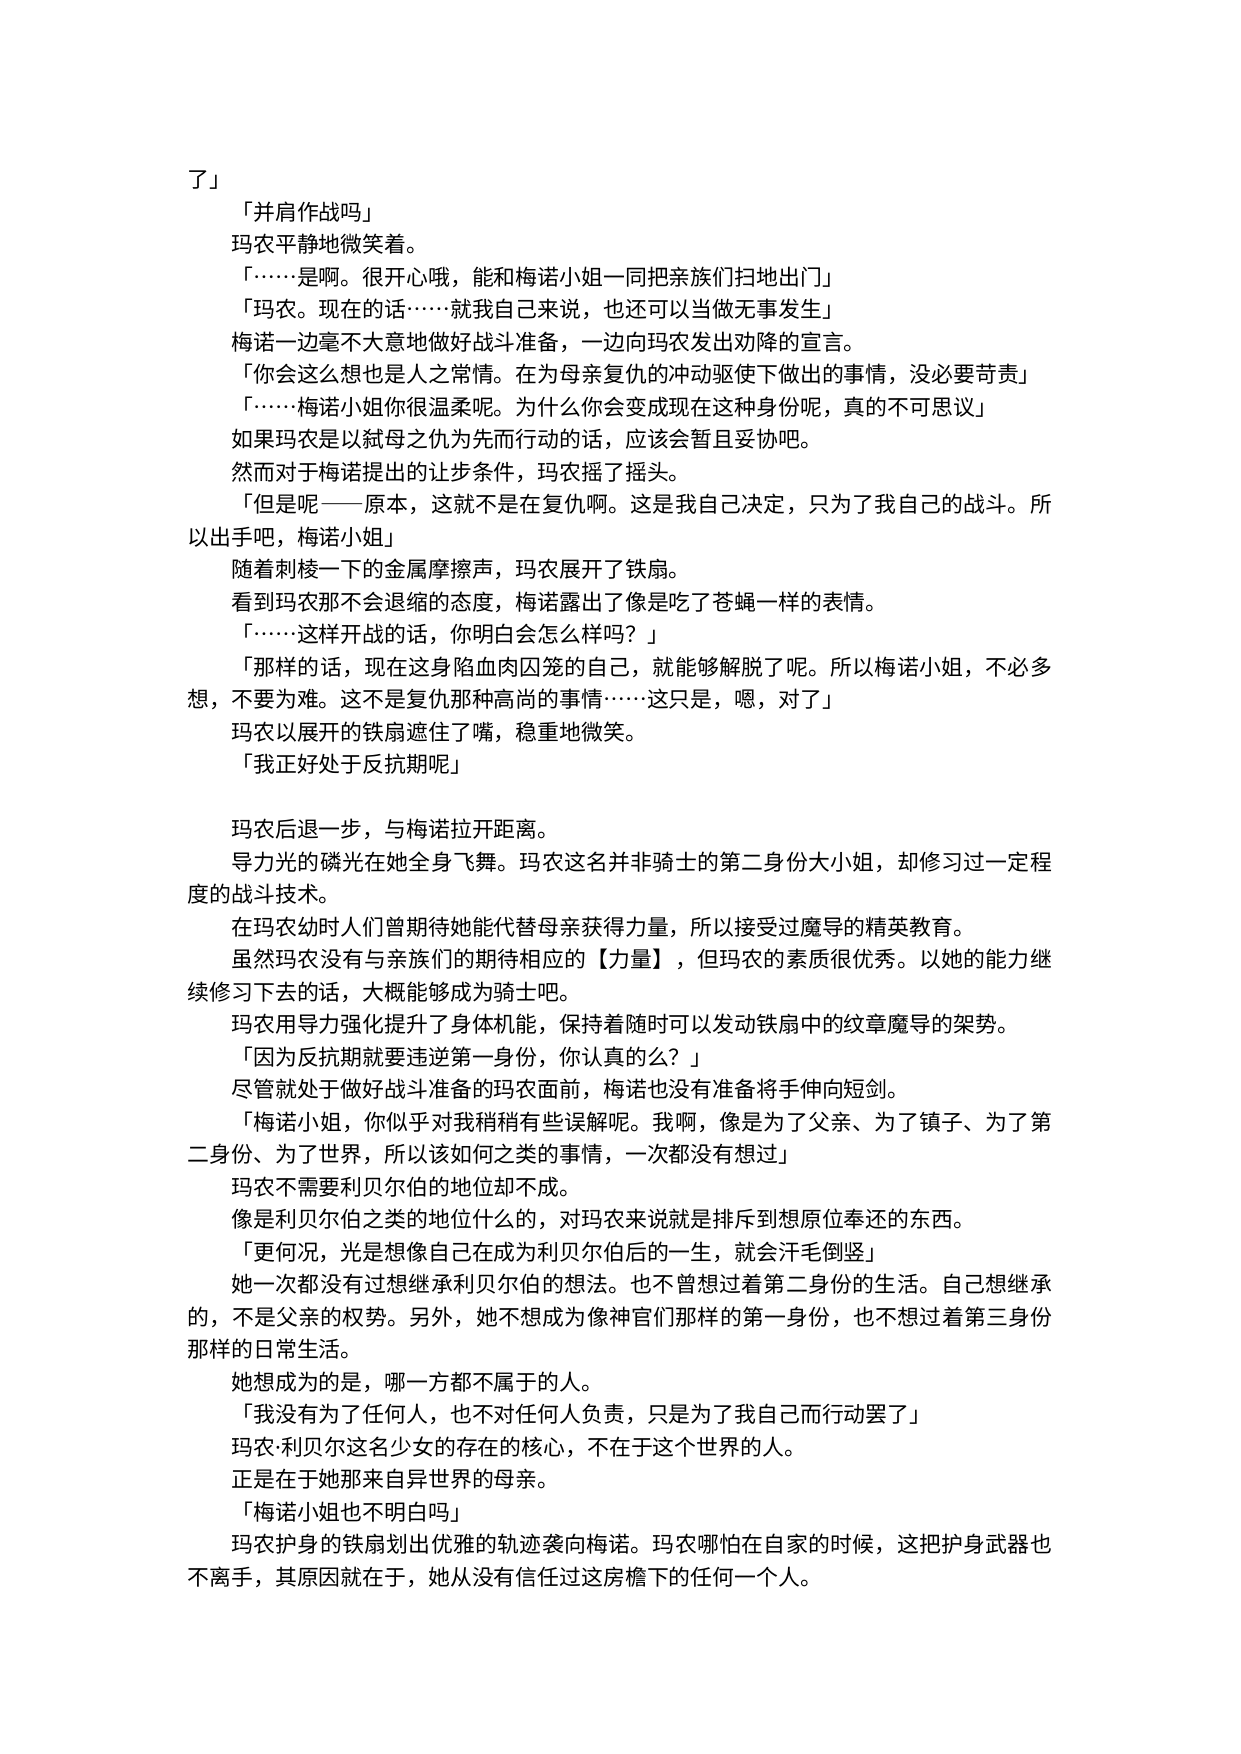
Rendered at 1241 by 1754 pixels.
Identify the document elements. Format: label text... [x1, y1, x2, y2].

text 「梅诺小姐也不明白吗」 [187, 1494, 1053, 1527]
text 正是在于她那来自异世界的母亲。 [187, 1462, 1053, 1494]
text 尽管就处于做好战斗准备的玛农面前，梅诺也没有准备将手伸向短剑。 [187, 1072, 1053, 1104]
text 「更何况，光是想像自己在成为利贝尔伯后的一生，就会汗毛倒竖」 [187, 1234, 1053, 1267]
text 玛农平静地微笑着。 [187, 227, 1053, 259]
text 「因为反抗期就要违逆第一身份，你认真的么？」 [187, 1039, 1053, 1072]
text 「……梅诺小姐你很温柔呢。为什么你会变成现在这种身份呢，真的不可思议」 [187, 389, 1053, 422]
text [187, 162, 1053, 194]
text 导力光的磷光在她全身飞舞。玛农这名并非骑士的第二身份大小姐，却修习过一定程度的战斗技术。 [187, 844, 1053, 909]
text 她一次都没有过想继承利贝尔伯的想法。也不曾想过着第二身份的生活。自己想继承的，不是父亲的权势。另外，她不想成为像神官们那样的第一身份，也不想过着第三身份那样的日常生活。 [187, 1267, 1053, 1364]
text 玛农·利贝尔这名少女的存在的核心，不在于这个世界的人。 [187, 1429, 1053, 1462]
text 玛农不需要利贝尔伯的地位却不成。 [187, 1169, 1053, 1202]
text 「你会这么想也是人之常情。在为母亲复仇的冲动驱使下做出的事情，没必要苛责」 [187, 357, 1053, 389]
text 梅诺一边毫不大意地做好战斗准备，一边向玛农发出劝降的宣言。 [187, 324, 1053, 357]
text 在玛农幼时人们曾期待她能代替母亲获得力量，所以接受过魔导的精英教育。 [187, 909, 1053, 942]
text 「并肩作战吗」 [187, 194, 1053, 227]
text 像是利贝尔伯之类的地位什么的，对玛农来说就是排斥到想原位奉还的东西。 [187, 1202, 1053, 1234]
text 「但是呢——原本，这就不是在复仇啊。这是我自己决定，只为了我自己的战斗。所以出手吧，梅诺小姐」 [187, 487, 1053, 552]
text 「那样的话，现在这身陷血肉囚笼的自己，就能够解脱了呢。所以梅诺小姐，不必多想，不要为难。这不是复仇那种高尚的事情……这只是，嗯，对了」 [187, 649, 1053, 714]
text 「我正好处于反抗期呢」 [187, 747, 1053, 779]
text 「梅诺小姐，你似乎对我稍稍有些误解呢。我啊，像是为了父亲、为了镇子、为了第二身份、为了世界，所以该如何之类的事情，一次都没有想过」 [187, 1104, 1053, 1169]
text 虽然玛农没有与亲族们的期待相应的【力量】，但玛农的素质很优秀。以她的能力继续修习下去的话，大概能够成为骑士吧。 [187, 942, 1053, 1007]
text 「我没有为了任何人，也不对任何人负责，只是为了我自己而行动罢了」 [187, 1397, 1053, 1429]
text 「……是啊。很开心哦，能和梅诺小姐一同把亲族们扫地出门」 [187, 259, 1053, 292]
text 玛农护身的铁扇划出优雅的轨迹袭向梅诺。玛农哪怕在自家的时候，这把护身武器也不离手，其原因就在于，她从没有信任过这房檐下的任何一个人。 [187, 1527, 1053, 1592]
text 然而对于梅诺提出的让步条件，玛农摇了摇头。 [187, 454, 1053, 487]
text 「……这样开战的话，你明白会怎么样吗？」 [187, 617, 1053, 649]
text 玛农用导力强化提升了身体机能，保持着随时可以发动铁扇中的纹章魔导的架势。 [187, 1007, 1053, 1039]
text 随着刺棱一下的金属摩擦声，玛农展开了铁扇。 [187, 552, 1053, 584]
text 看到玛农那不会退缩的态度，梅诺露出了像是吃了苍蝇一样的表情。 [187, 584, 1053, 617]
text 如果玛农是以弑母之仇为先而行动的话，应该会暂且妥协吧。 [187, 422, 1053, 454]
text 「玛农。现在的话……就我自己来说，也还可以当做无事发生」 [187, 292, 1053, 324]
text 玛农后退一步，与梅诺拉开距离。 [187, 812, 1053, 844]
text 玛农以展开的铁扇遮住了嘴，稳重地微笑。 [187, 714, 1053, 747]
text 她想成为的是，哪一方都不属于的人。 [187, 1364, 1053, 1397]
